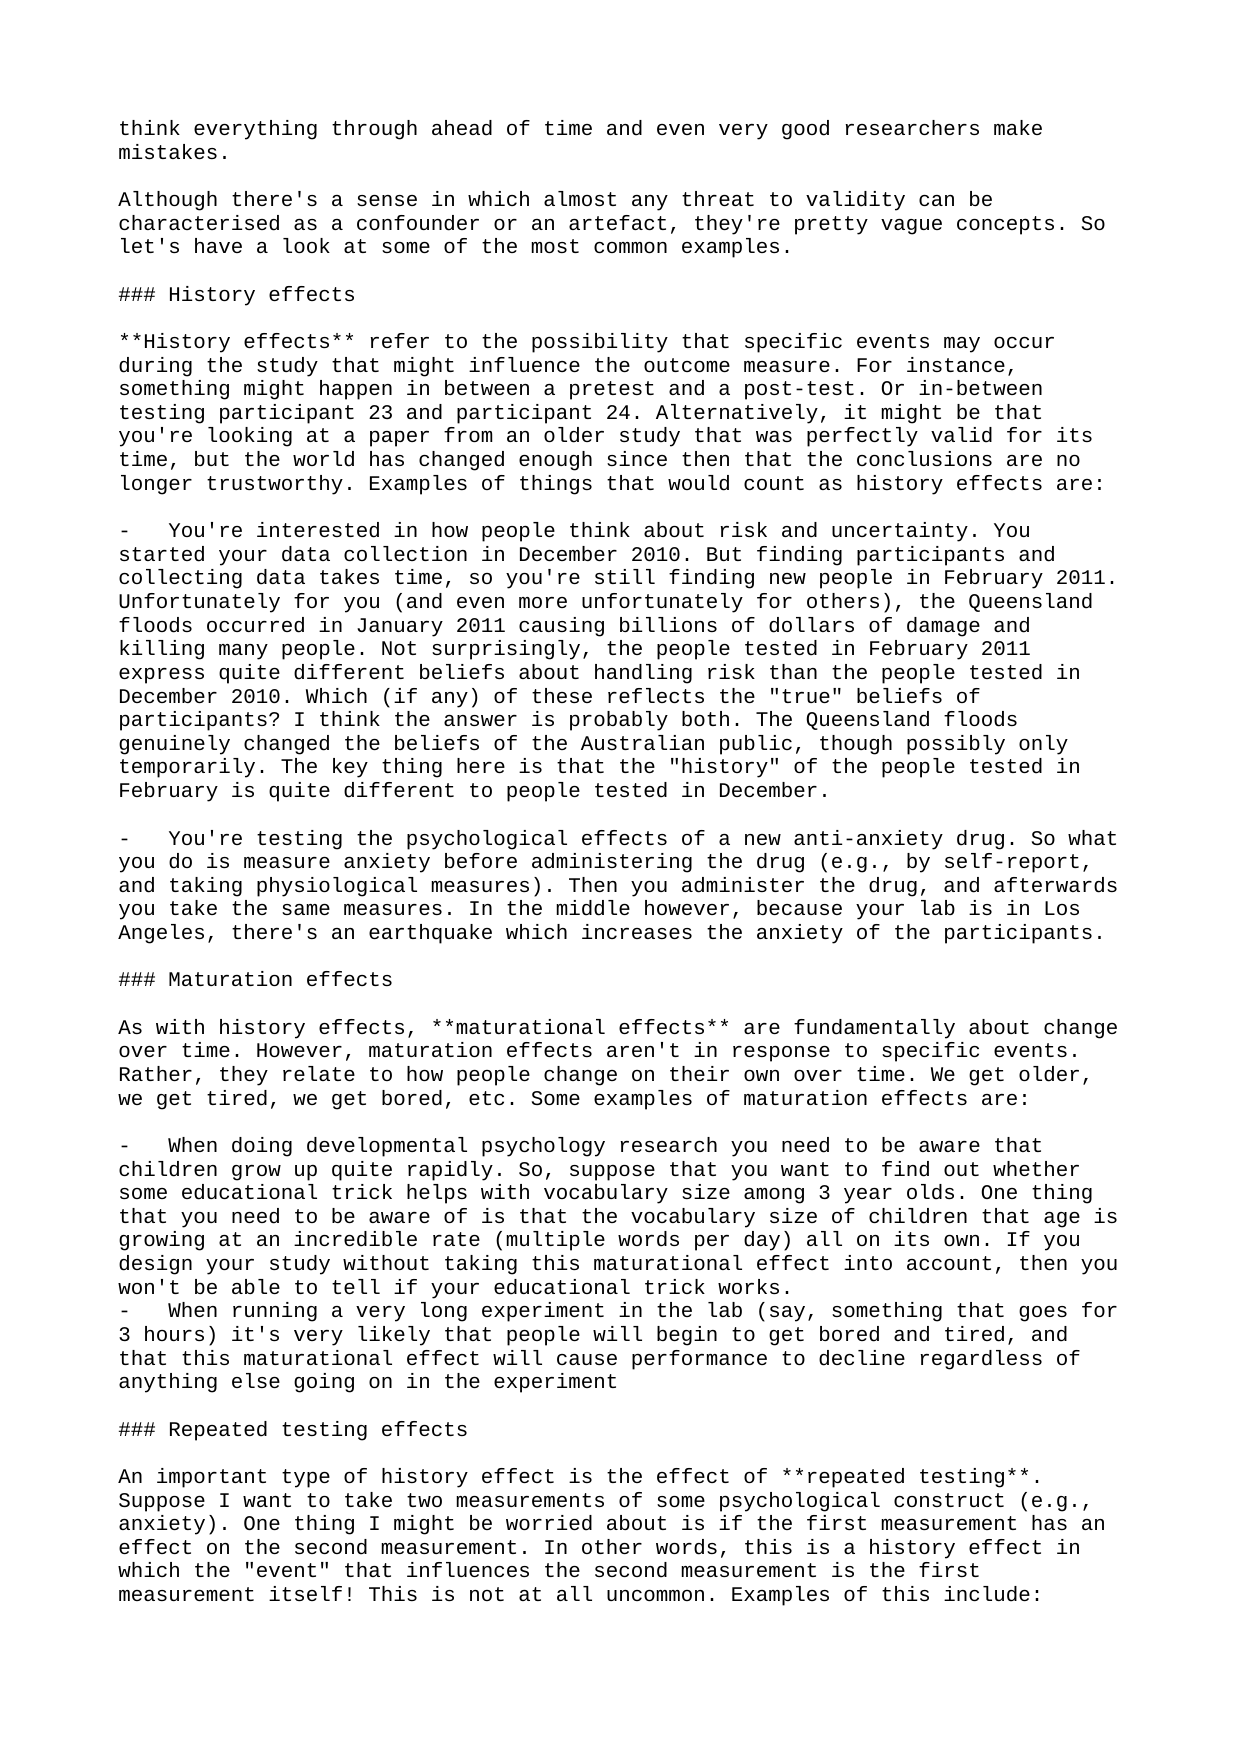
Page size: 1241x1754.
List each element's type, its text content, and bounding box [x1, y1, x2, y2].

text ### Maturation effects [118, 969, 1122, 993]
text ### History effects [118, 284, 1122, 307]
text - You're interested in how people think about risk and uncertainty. You started your data collection in December 2010. But finding participants and collecting data takes time, so you're still finding new people in February 2011. Unfortunately for you (and even more unfortunately for others), the Queensland floods occurred in January 2011 causing billions of dollars of damage and killing many people. Not surprisingly, the people tested in February 2011 express quite different beliefs about handling risk than the people tested in December 2010. Which (if any) of these reflects the "true" beliefs of participants? I think the answer is probably both. The Queensland floods genuinely changed the beliefs of the Australian public, though possibly only temporarily. The key thing here is that the "history" of the people tested in February is quite different to people tested in December. [118, 520, 1122, 804]
text **History effects** refer to the possibility that specific events may occur during the study that might influence the outcome measure. For instance, something might happen in between a pretest and a post-test. Or in-between testing participant 23 and participant 24. Alternatively, it might be that you're looking at a paper from an older study that was perfectly valid for its time, but the world has changed enough since then that the conclusions are no longer trustworthy. Examples of things that would count as history effects are: [118, 331, 1122, 496]
text - You're testing the psychological effects of a new anti-anxiety drug. So what you do is measure anxiety before administering the drug (e.g., by self-report, and taking physiological measures). Then you administer the drug, and afterwards you take the same measures. In the middle however, because your lab is in Los Angeles, there's an earthquake which increases the anxiety of the participants. [118, 827, 1122, 946]
text - When doing developmental psychology research you need to be aware that children grow up quite rapidly. So, suppose that you want to find out whether some educational trick helps with vocabulary size among 3 year olds. One thing that you need to be aware of is that the vocabulary size of children that age is growing at an incredible rate (multiple words per day) all on its own. If you design your study without taking this maturational effect into account, then you won't be able to tell if your educational trick works. [118, 1135, 1122, 1300]
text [118, 118, 1122, 165]
text An important type of history effect is the effect of **repeated testing**. Suppose I want to take two measurements of some psychological construct (e.g., anxiety). One thing I might be worried about is if the first measurement has an effect on the second measurement. In other words, this is a history effect in which the "event" that influences the second measurement is the first measurement itself! This is not at all uncommon. Examples of this include: [118, 1466, 1122, 1608]
text ### Repeated testing effects [118, 1419, 1122, 1442]
text Although there's a sense in which almost any threat to validity can be characterised as a confounder or an artefact, they're pretty vague concepts. So let's have a look at some of the most common examples. [118, 189, 1122, 260]
text As with history effects, **maturational effects** are fundamentally about change over time. However, maturation effects aren't in response to specific events. Rather, they relate to how people change on their own over time. We get older, we get tired, we get bored, etc. Some examples of maturation effects are: [118, 1017, 1122, 1111]
text - When running a very long experiment in the lab (say, something that goes for 3 hours) it's very likely that people will begin to get bored and tired, and that this maturational effect will cause performance to decline regardless of anything else going on in the experiment [118, 1300, 1122, 1395]
